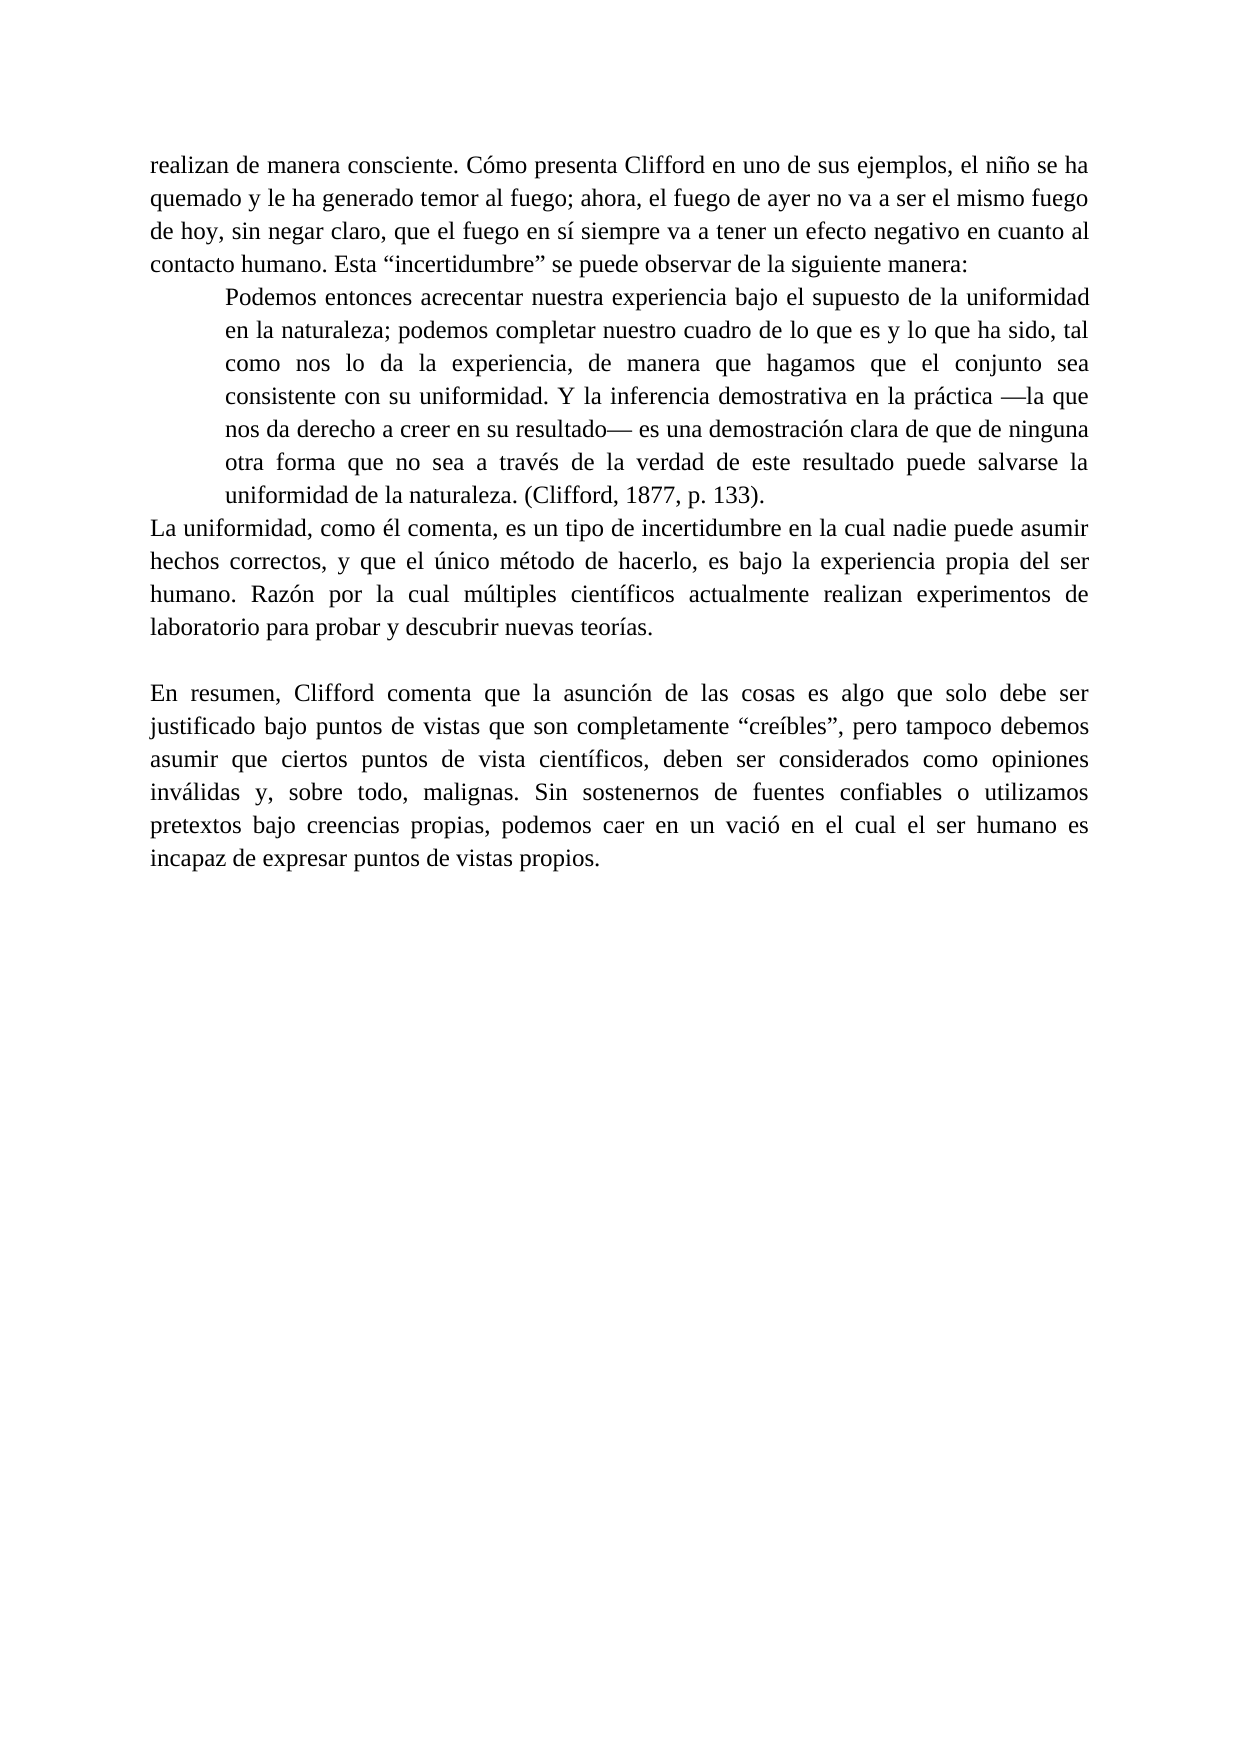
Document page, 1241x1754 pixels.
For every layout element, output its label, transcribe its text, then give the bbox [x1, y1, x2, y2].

text La uniformidad, como él comenta, es un tipo de incertidumbre en la cual nadie puede asumir hechos correctos, y que el único método de hacerlo, es bajo la experiencia propia del ser humano. Razón por la cual múltiples científicos actualmente realizan experimentos de laboratorio para probar y descubrir nuevas teorías. [150, 608, 1090, 641]
text En resumen, Clifford comenta que la asunción de las cosas es algo que solo debe ser justificado bajo puntos de vistas que son completamente “creíbles”, pero tampoco debemos asumir que ciertos puntos de vista científicos, deben ser considerados como opiniones inválidas y, sobre todo, malignas. Sin sostenernos de fuentes confiables o utilizamos pretextos bajo creencias propias, podemos caer en un vació en el cual el ser humano es incapaz de expresar puntos de vistas propios. [150, 839, 1090, 872]
